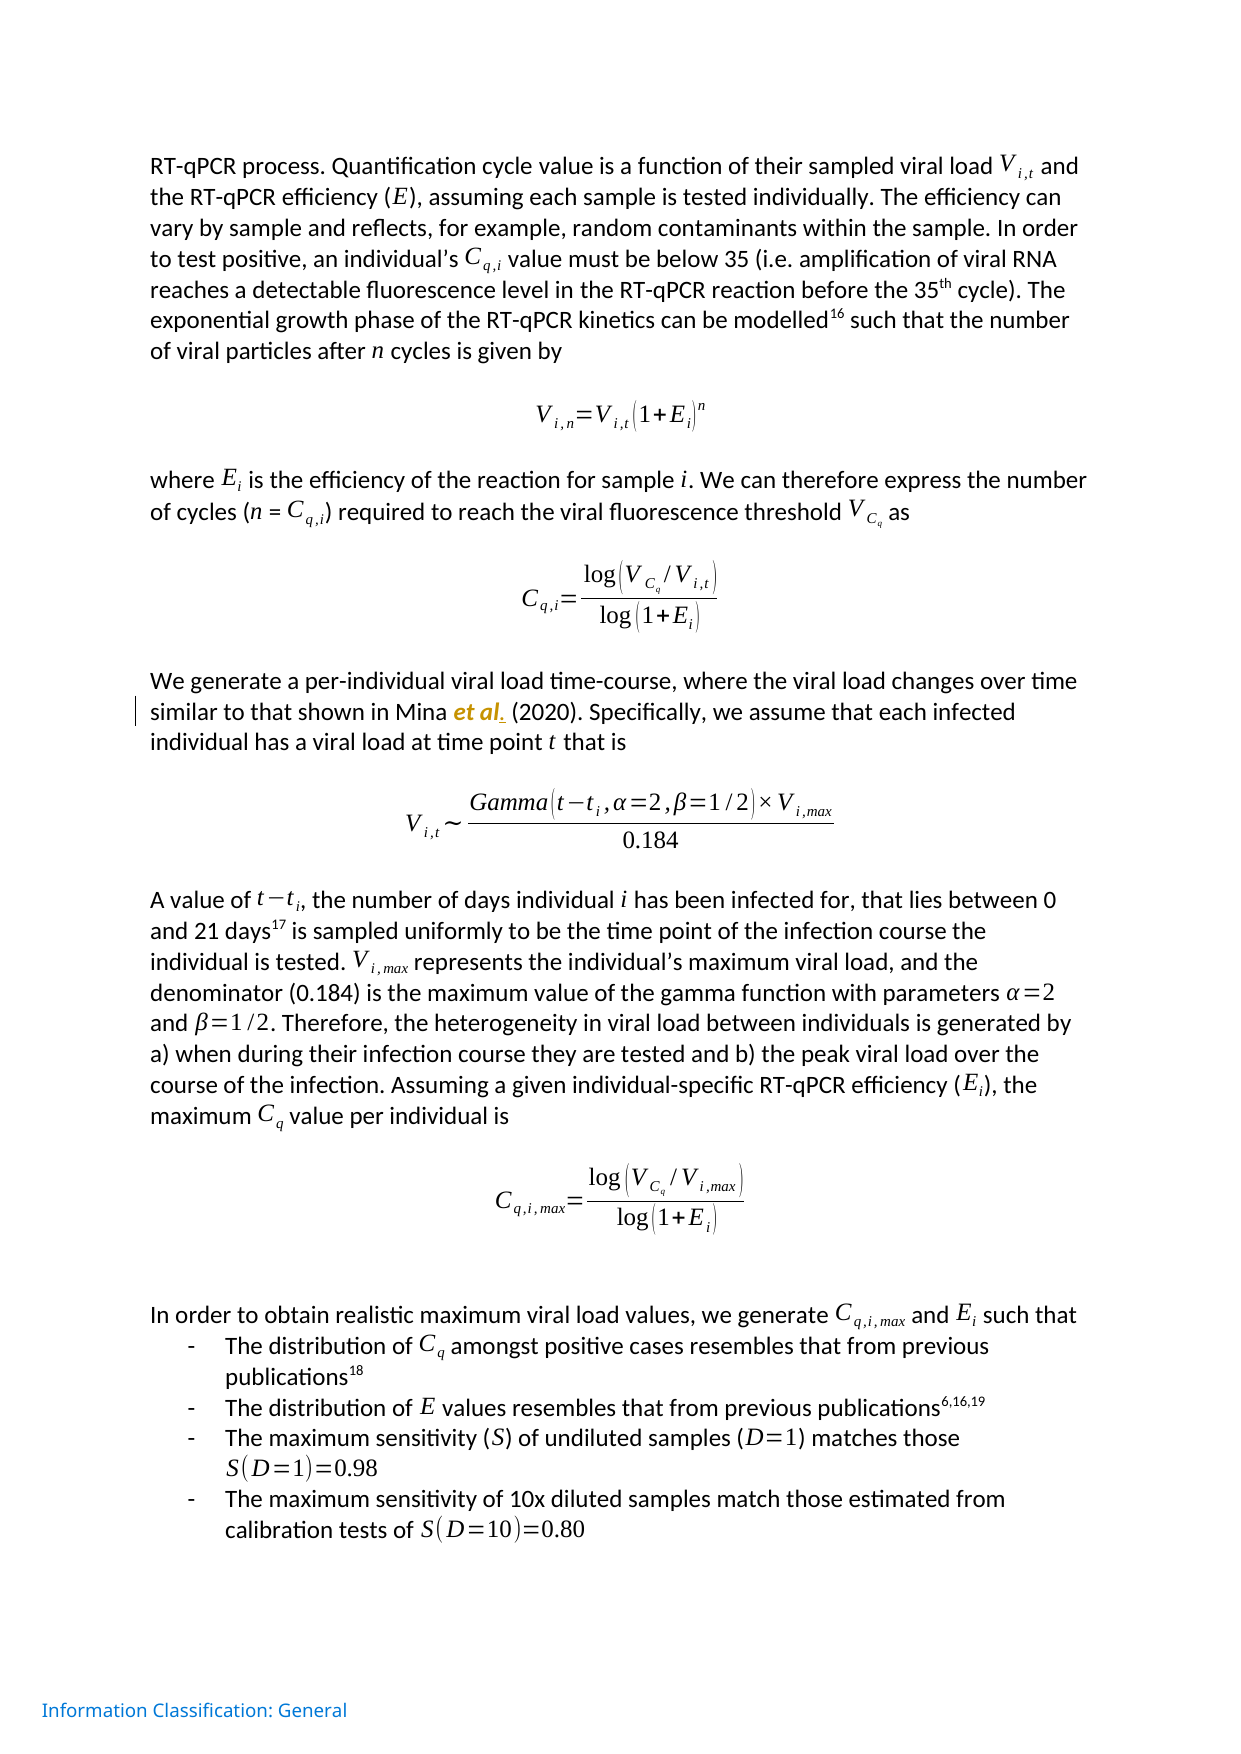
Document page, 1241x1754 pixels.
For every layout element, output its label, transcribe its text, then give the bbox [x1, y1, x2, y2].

list The maximum sensitivity () of undiluted samples () matches those [187, 1422, 1090, 1483]
text We generate a per-individual viral load time-course, where the viral load changes over time similar to that shown in Mina et al (2020). Specifically, we assume that each infected individual has a viral load at time point that is [150, 665, 1090, 757]
text In order to obtain realistic maximum viral load values, we generate and such that [150, 1298, 1090, 1330]
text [150, 150, 1090, 365]
list The maximum sensitivity of 10x diluted samples match those estimated from calibration tests of [187, 1483, 1090, 1544]
list The distribution of amongst positive cases resembles that from previous publications18 [187, 1330, 1090, 1392]
list The distribution of values resembles that from previous publications6,16,19 [187, 1392, 1090, 1422]
text A value of , the number of days individual has been infected for, that lies between 0 and 21 days17 is sampled uniformly to be the time point of the infection course the individual is tested. represents the individual’s maximum viral load, and the denominator (0.184) is the maximum value of the gamma function with parameters and . Therefore, the heterogeneity in viral load between individuals is generated by a) when during their infection course they are tested and b) the peak viral load over the course of the infection. Assuming a given individual-specific RT-qPCR efficiency (), the maximum value per individual is [150, 884, 1090, 1131]
text where is the efficiency of the reaction for sample . We can therefore express the number of cycles ( = ) required to reach the viral fluorescence threshold as [150, 464, 1090, 528]
